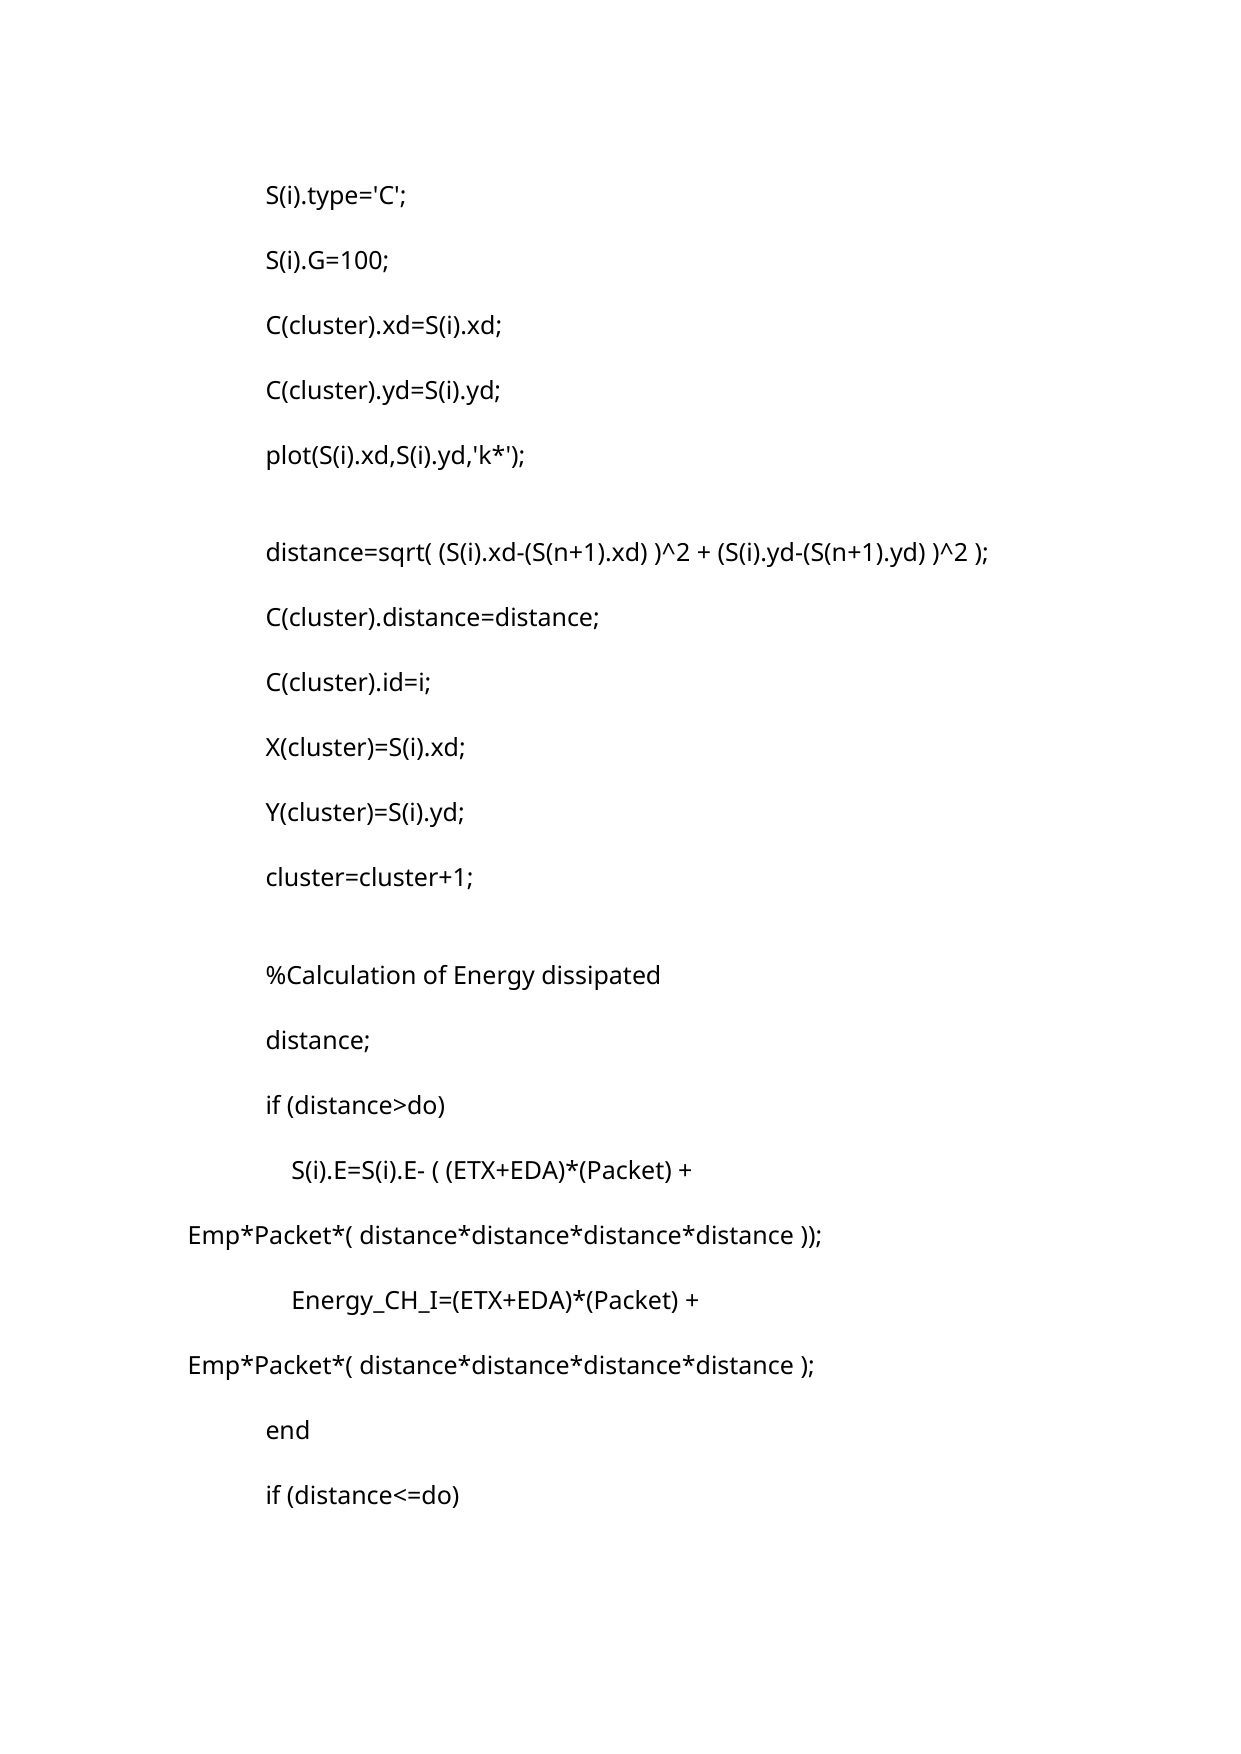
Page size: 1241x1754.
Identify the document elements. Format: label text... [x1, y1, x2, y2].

text S(i).E=S(i).E- ( (ETX+EDA)*(Packet) + Emp*Packet*( distance*distance*distance*distance )); [187, 1137, 1053, 1267]
text cluster=cluster+1; [187, 844, 1053, 909]
text if (distance<=do) [187, 1462, 1053, 1527]
text C(cluster).distance=distance; [187, 584, 1053, 649]
text end [187, 1397, 1053, 1462]
text distance; [187, 1007, 1053, 1072]
text plot(S(i).xd,S(i).yd,'k*'); [187, 422, 1053, 487]
text %Calculation of Energy dissipated [187, 942, 1053, 1007]
text S(i).type='C'; [187, 162, 1053, 227]
text Energy_CH_I=(ETX+EDA)*(Packet) + Emp*Packet*( distance*distance*distance*distance ); [187, 1267, 1053, 1397]
text S(i).G=100; [187, 227, 1053, 292]
text C(cluster).yd=S(i).yd; [187, 357, 1053, 422]
text C(cluster).xd=S(i).xd; [187, 292, 1053, 357]
text Y(cluster)=S(i).yd; [187, 779, 1053, 844]
text C(cluster).id=i; [187, 649, 1053, 714]
text if (distance>do) [187, 1072, 1053, 1137]
text distance=sqrt( (S(i).xd-(S(n+1).xd) )^2 + (S(i).yd-(S(n+1).yd) )^2 ); [187, 519, 1053, 584]
text X(cluster)=S(i).xd; [187, 714, 1053, 779]
